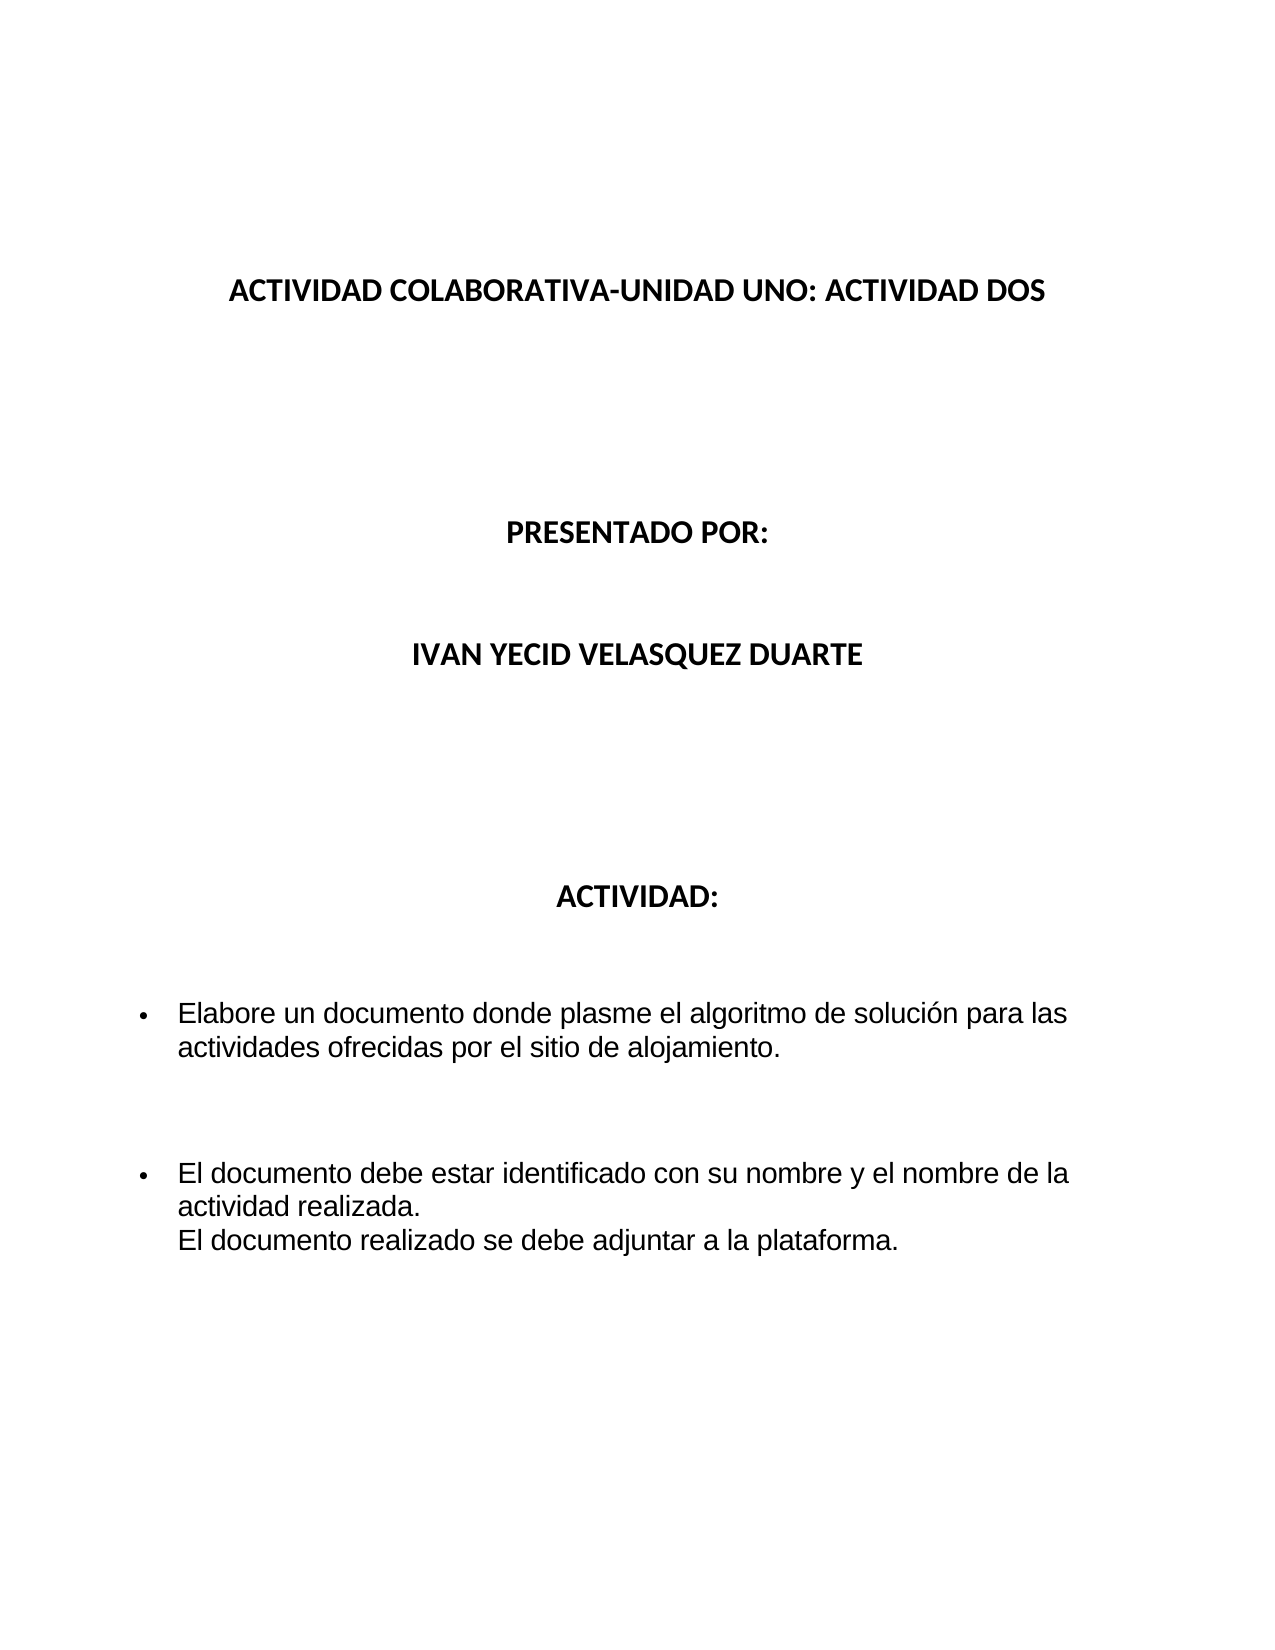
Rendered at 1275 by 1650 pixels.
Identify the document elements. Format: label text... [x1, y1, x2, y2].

text ACTIVIDAD: [177, 875, 1098, 916]
text El documento realizado se debe adjuntar a la plataforma. [177, 1223, 1098, 1256]
list El documento debe estar identificado con su nombre y el nombre de la actividad realizada. [140, 1156, 1098, 1223]
text PRESENTADO POR: [177, 511, 1098, 552]
list Elabore un documento donde plasme el algoritmo de solución para las actividades ofrecidas por el sitio de alojamiento. [140, 996, 1098, 1063]
text IVAN YECID VELASQUEZ DUARTE [177, 633, 1098, 673]
text ACTIVIDAD COLABORATIVA-UNIDAD UNO: ACTIVIDAD DOS [177, 269, 1098, 309]
